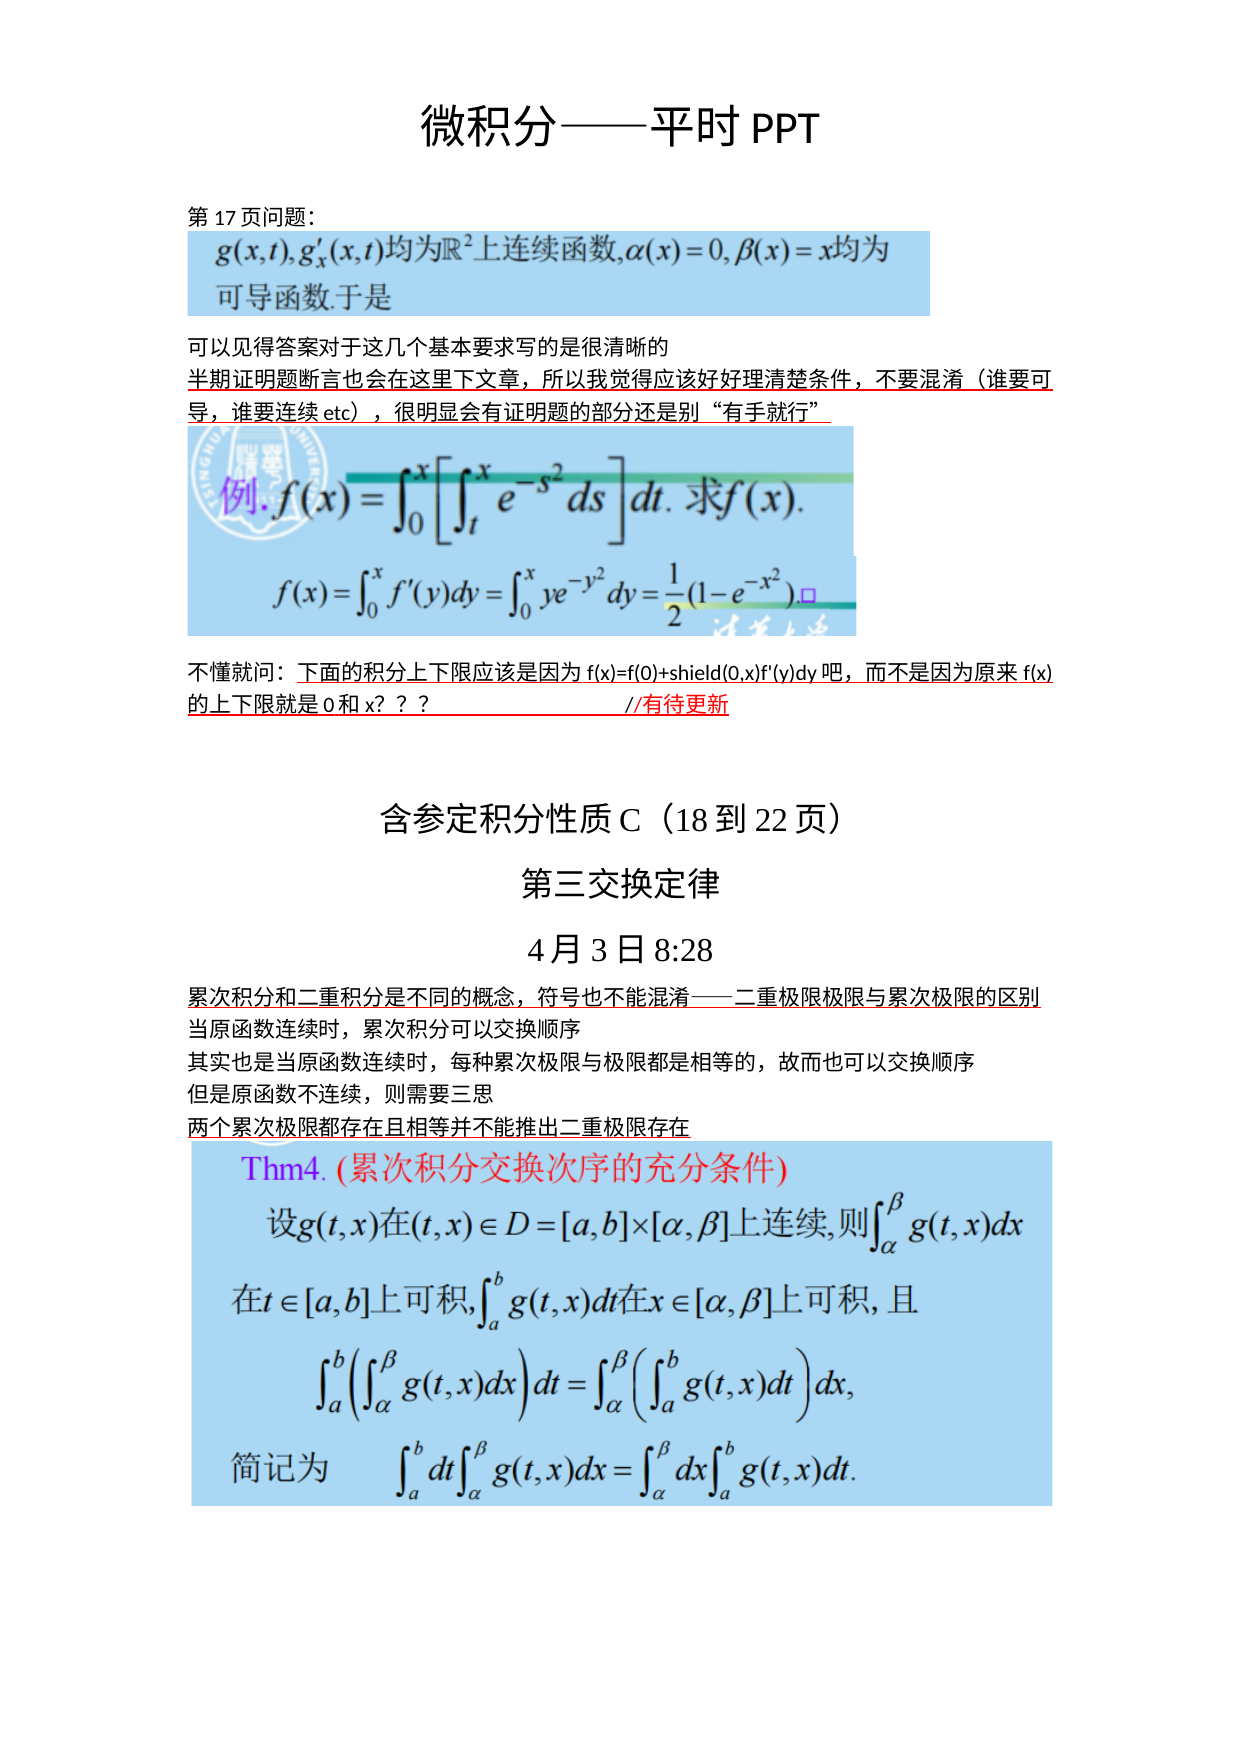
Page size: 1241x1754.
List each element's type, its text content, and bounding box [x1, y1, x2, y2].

list 4月3日8:28 [187, 914, 1053, 979]
list 但是原函数不连续，则需要三思 [187, 1077, 1053, 1109]
list 其实也是当原函数连续时，每种累次极限与极限都是相等的，故而也可以交换顺序 [187, 1044, 1053, 1077]
picture [187, 231, 930, 316]
text 含参定积分性质C（18到22页） [187, 784, 1053, 849]
text 第三交换定律 [187, 849, 1053, 914]
list 半期证明题断言也会在这里下文章，所以我觉得应该好好理清楚条件，不要混淆（谁要可导，谁要连续etc），很明显会有证明题的部分还是别“有手就行” [187, 362, 1053, 389]
list 当原函数连续时，累次积分可以交换顺序 [187, 1012, 1053, 1044]
list 累次积分和二重积分是不同的概念，符号也不能混淆——二重极限极限与累次极限的区别 [187, 979, 1053, 1012]
picture [187, 1141, 1053, 1506]
list 半期证明题断言也会在这里下文章，所以我觉得应该好好理清楚条件，不要混淆（谁要可导，谁要连续etc），很明显会有证明题的部分还是别“有手就行” [187, 390, 1053, 427]
picture [187, 426, 857, 636]
list 两个累次极限都存在且相等并不能推出二重极限存在 [187, 1109, 1053, 1141]
list 不懂就问：下面的积分上下限应该是因为f(x)=f(0)+shield(0,x)f'(y)dy吧，而不是因为原来f(x)的上下限就是0和x？？？ //有待更新 [187, 654, 1053, 719]
list 可以见得答案对于这几个基本要求写的是很清晰的 [187, 329, 1053, 362]
list 第17页问题： [187, 199, 1053, 232]
